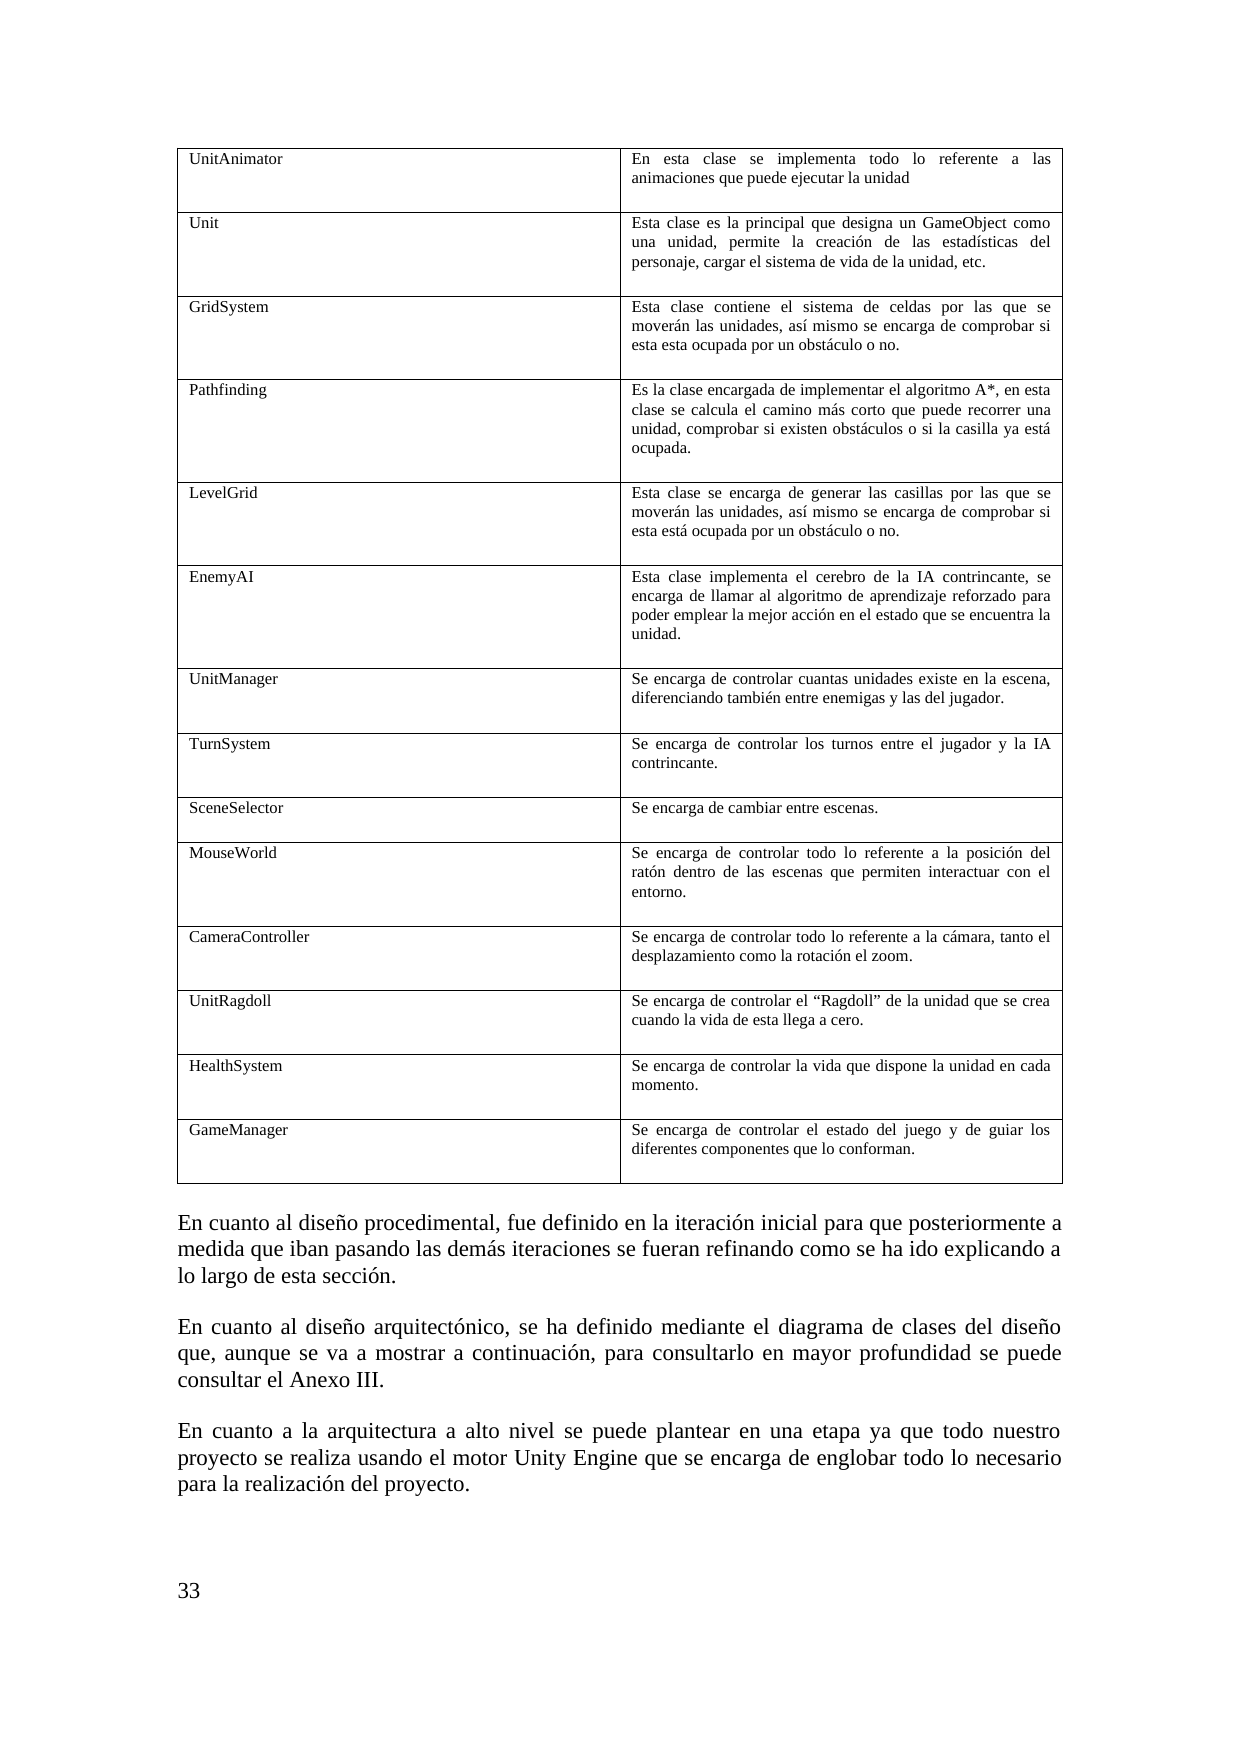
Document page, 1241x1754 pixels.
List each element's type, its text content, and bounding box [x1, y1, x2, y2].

table_cell Unit [178, 213, 620, 296]
table_cell Es la clase encargada de implementar el algoritmo A*, en esta clase se calcula el camino más corto que puede recorrer una unidad, comprobar si existen obstáculos o si la casilla ya está ocupada. [621, 380, 1062, 482]
table_cell Se encarga de controlar los turnos entre el jugador y la IA contrincante. [621, 734, 1062, 797]
text En cuanto al diseño procedimental, fue definido en la iteración inicial para que posteriormente a medida que iban pasando las demás iteraciones se fueran refinando como se ha ido explicando a lo largo de esta sección. [177, 1209, 1063, 1288]
table_cell MouseWorld [178, 843, 620, 926]
table_cell TurnSystem [178, 734, 620, 797]
table_cell Pathfinding [178, 380, 620, 482]
table_cell Se encarga de controlar el estado del juego y de guiar los diferentes componentes que lo conforman. [621, 1120, 1062, 1183]
table_cell CameraController [178, 927, 620, 990]
table_cell Esta clase contiene el sistema de celdas por las que se moverán las unidades, así mismo se encarga de comprobar si esta esta ocupada por un obstáculo o no. [621, 297, 1062, 379]
table_cell UnitRagdoll [178, 991, 620, 1054]
table_cell GameManager [178, 1120, 620, 1183]
table_cell Esta clase es la principal que designa un GameObject como una unidad, permite la creación de las estadísticas del personaje, cargar el sistema de vida de la unidad, etc. [621, 213, 1062, 296]
table_cell UnitManager [178, 669, 620, 732]
text En cuanto a la arquitectura a alto nivel se puede plantear en una etapa ya que todo nuestro proyecto se realiza usando el motor Unity Engine que se encarga de englobar todo lo necesario para la realización del proyecto. [177, 1417, 1063, 1496]
table_cell Se encarga de controlar el “Ragdoll” de la unidad que se crea cuando la vida de esta llega a cero. [621, 991, 1062, 1054]
text En cuanto al diseño arquitectónico, se ha definido mediante el diagrama de clases del diseño que, aunque se va a mostrar a continuación, para consultarlo en mayor profundidad se puede consultar el Anexo III. [177, 1313, 1063, 1392]
table_cell Se encarga de cambiar entre escenas. [621, 798, 1062, 842]
table_cell UnitAnimator [178, 149, 620, 212]
table_cell Se encarga de controlar todo lo referente a la posición del ratón dentro de las escenas que permiten interactuar con el entorno. [621, 843, 1062, 926]
table_cell Esta clase se encarga de generar las casillas por las que se moverán las unidades, así mismo se encarga de comprobar si esta está ocupada por un obstáculo o no. [621, 483, 1062, 565]
table_cell HealthSystem [178, 1055, 620, 1119]
table_cell SceneSelector [178, 798, 620, 842]
table_cell EnemyAI [178, 566, 620, 668]
table_cell Se encarga de controlar la vida que dispone la unidad en cada momento. [621, 1055, 1062, 1119]
table_cell Esta clase implementa el cerebro de la IA contrincante, se encarga de llamar al algoritmo de aprendizaje reforzado para poder emplear la mejor acción en el estado que se encuentra la unidad. [621, 566, 1062, 668]
table_cell Se encarga de controlar todo lo referente a la cámara, tanto el desplazamiento como la rotación el zoom. [621, 927, 1062, 990]
table_cell Se encarga de controlar cuantas unidades existe en la escena, diferenciando también entre enemigas y las del jugador. [621, 669, 1062, 732]
table_cell En esta clase se implementa todo lo referente a las animaciones que puede ejecutar la unidad [621, 149, 1062, 212]
table_cell GridSystem [178, 297, 620, 379]
table_cell LevelGrid [178, 483, 620, 565]
